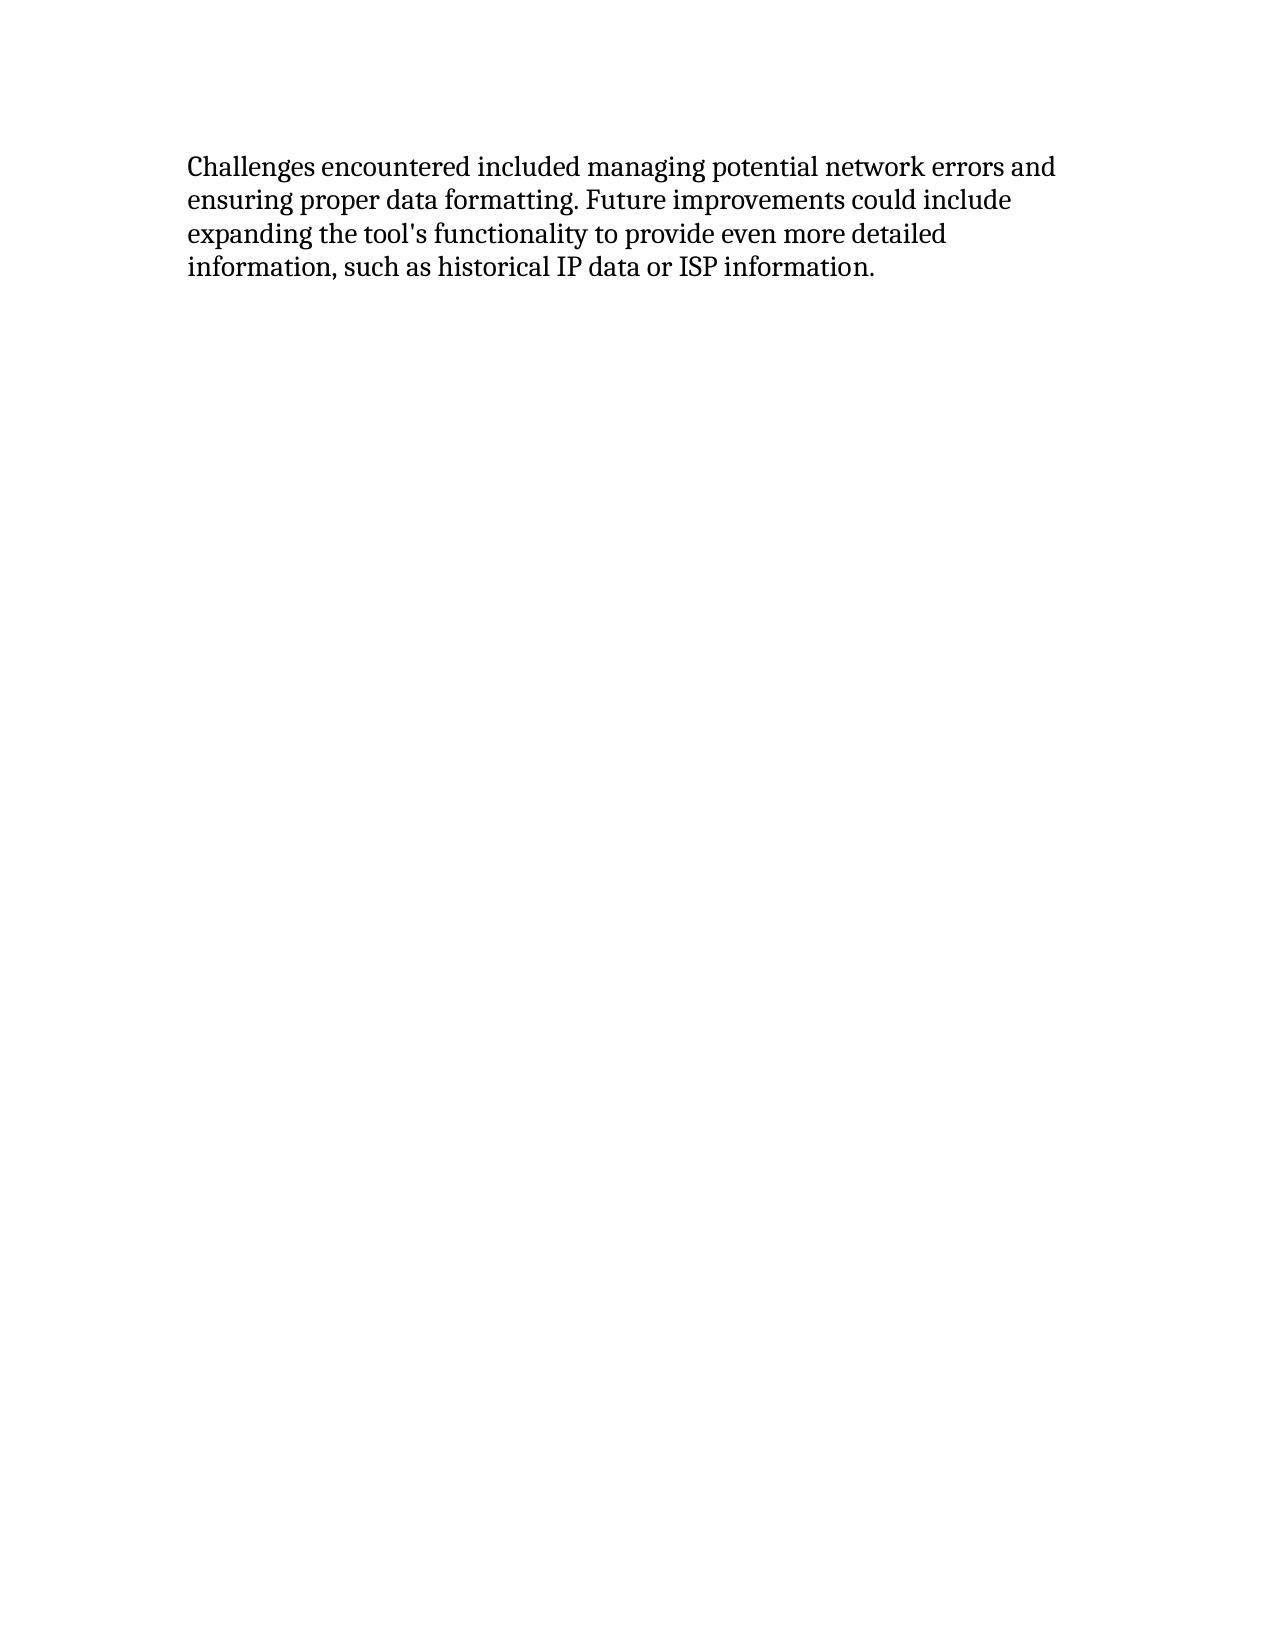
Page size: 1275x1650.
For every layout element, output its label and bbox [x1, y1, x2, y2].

text [187, 150, 1087, 284]
